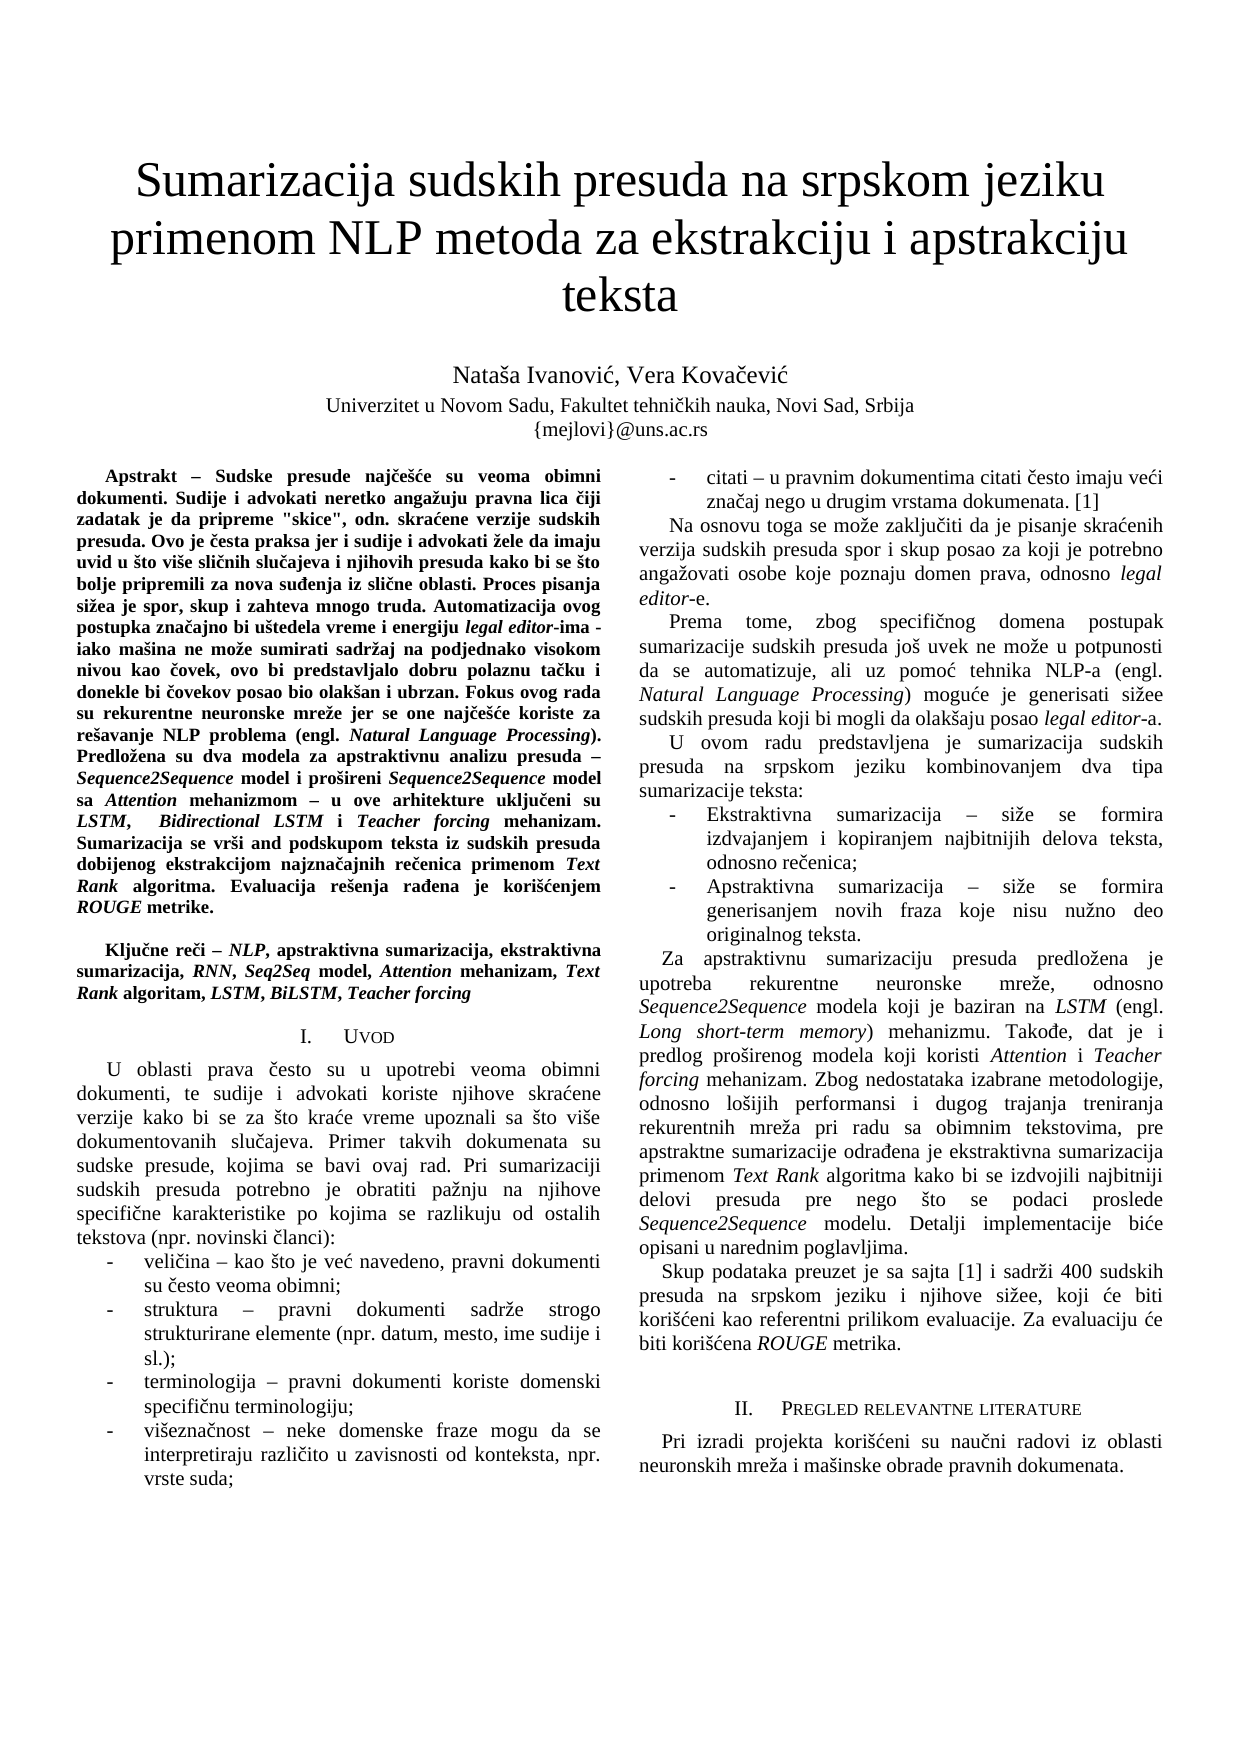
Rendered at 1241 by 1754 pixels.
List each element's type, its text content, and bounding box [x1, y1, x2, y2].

list veličina – kao što je već navedeno, pravni dokumenti su često veoma obimni; [106, 1249, 601, 1297]
text Sumarizacija sudskih presuda na srpskom jeziku primenom NLP metoda za ekstrakciju i apstrakciju teksta [76, 150, 1164, 322]
subtitle Pregled relevantne literature [639, 1396, 1164, 1420]
text Skup podataka preuzet je sa sajta [1] i sadrži 400 sudskih presuda na srpskom jeziku i njihove sižee, koji će biti korišćeni kao referentni prilikom evaluacije. Za evaluaciju će biti korišćena ROUGE metrika. [639, 1259, 1164, 1355]
text Apstrakt – Sudske presude najčešće su veoma obimni dokumenti. Sudije i advokati neretko angažuju pravna lica čiji zadatak je da pripreme "skice", odn. skraćene verzije sudskih presuda. Ovo je česta praksa jer i sudije i advokati žele da imaju uvid u što više sličnih slučajeva i njihovih presuda kako bi se što bolje pripremili za nova suđenja iz slične oblasti. Proces pisanja sižea je spor, skup i zahteva mnogo truda. Automatizacija ovog postupka značajno bi uštedela vreme i energiju legal editor-ima - iako mašina ne može sumirati sadržaj na podjednako visokom nivou kao čovek, ovo bi predstavljalo dobru polaznu tačku i donekle bi čovekov posao bio olakšan i ubrzan. Fokus ovog rada su rekurentne neuronske mreže jer se one najčešće koriste za rešavanje NLP problema (engl. Natural Language Processing). Predložena su dva modela za apstraktivnu analizu presuda – Sequence2Sequence model i prošireni Sequence2Sequence model sa Attention mehanizmom – u ove arhitekture uključeni su LSTM, Bidirectional LSTM i Teacher forcing mehanizam. Sumarizacija se vrši and podskupom teksta iz sudskih presuda dobijenog ekstrakcijom najznačajnih rečenica primenom Text Rank algoritma. Evaluacija rešenja rađena je korišćenjem ROUGE metrike. [76, 465, 601, 918]
text Za apstraktivnu sumarizaciju presuda predložena je upotreba rekurentne neuronske mreže, odnosno Sequence2Sequence modela koji je baziran na LSTM (engl. Long short-term memory) mehanizmu. Takođe, dat je i predlog proširenog modela koji koristi Attention i Teacher forcing mehanizam. Zbog nedostataka izabrane metodologije, odnosno lošijih performansi i dugog trajanja treniranja rekurentnih mreža pri radu sa obimnim tekstovima, pre apstraktne sumarizacije odrađena je ekstraktivna sumarizacija primenom Text Rank algoritma kako bi se izdvojili najbitniji delovi presuda pre nego što se podaci proslede Sequence2Sequence modelu. Detalji implementacije biće opisani u narednim poglavljima. [639, 946, 1164, 1259]
list terminologija – pravni dokumenti koriste domenski specifičnu terminologiju; [106, 1369, 601, 1418]
text Na osnovu toga se može zaključiti da je pisanje skraćenih verzija sudskih presuda spor i skup posao za koji je potrebno angažovati osobe koje poznaju domen prava, odnosno legal editor-e. [639, 513, 1164, 609]
list struktura – pravni dokumenti sadrže strogo strukturirane elemente (npr. datum, mesto, ime sudije i sl.); [106, 1297, 601, 1369]
text Pri izradi projekta korišćeni su naučni radovi iz oblasti neuronskih mreža i mašinske obrade pravnih dokumenata. [639, 1428, 1164, 1477]
list citati – u pravnim dokumentima citati često imaju veći značaj nego u drugim vrstama dokumenata. [1] [669, 465, 1164, 513]
list višeznačnost – neke domenske fraze mogu da se interpretiraju različito u zavisnosti od konteksta, npr. vrste suda; [106, 1418, 601, 1490]
text Prema tome, zbog specifičnog domena postupak sumarizacije sudskih presuda još uvek ne može u potpunosti da se automatizuje, ali uz pomoć tehnika NLP-a (engl. Natural Language Processing) moguće je generisati sižee sudskih presuda koji bi mogli da olakšaju posao legal editor-a. [639, 609, 1164, 730]
list Ekstraktivna sumarizacija – siže se formira izdvajanjem i kopiranjem najbitnijih delova teksta, odnosno rečenica; [669, 802, 1164, 874]
text U oblasti prava često su u upotrebi veoma obimni dokumenti, te sudije i advokati koriste njihove skraćene verzije kako bi se za što kraće vreme upoznali sa što više dokumentovanih slučajeva. Primer takvih dokumenata su sudske presude, kojima se bavi ovaj rad. Pri sumarizaciji sudskih presuda potrebno je obratiti pažnju na njihove specifične karakteristike po kojima se razlikuju od ostalih tekstova (npr. novinski članci): [76, 1057, 601, 1249]
text Nataša Ivanović, Vera Kovačević [76, 360, 1164, 389]
text {mejlovi}@uns.ac.rs [76, 417, 1164, 441]
text U ovom radu predstavljena je sumarizacija sudskih presuda na srpskom jeziku kombinovanjem dva tipa sumarizacije teksta: [639, 730, 1164, 802]
text Univerzitet u Novom Sadu, Fakultet tehničkih nauka, Novi Sad, Srbija [76, 393, 1164, 417]
text Ključne reči – NLP, apstraktivna sumarizacija, ekstraktivna sumarizacija, RNN, Seq2Seq model, Attention mehanizam, Text Rank algoritam, LSTM, BiLSTM, Teacher forcing [76, 939, 601, 1003]
subtitle Uvod [76, 1024, 601, 1048]
list Apstraktivna sumarizacija – siže se formira generisanjem novih fraza koje nisu nužno deo originalnog teksta. [669, 874, 1164, 946]
